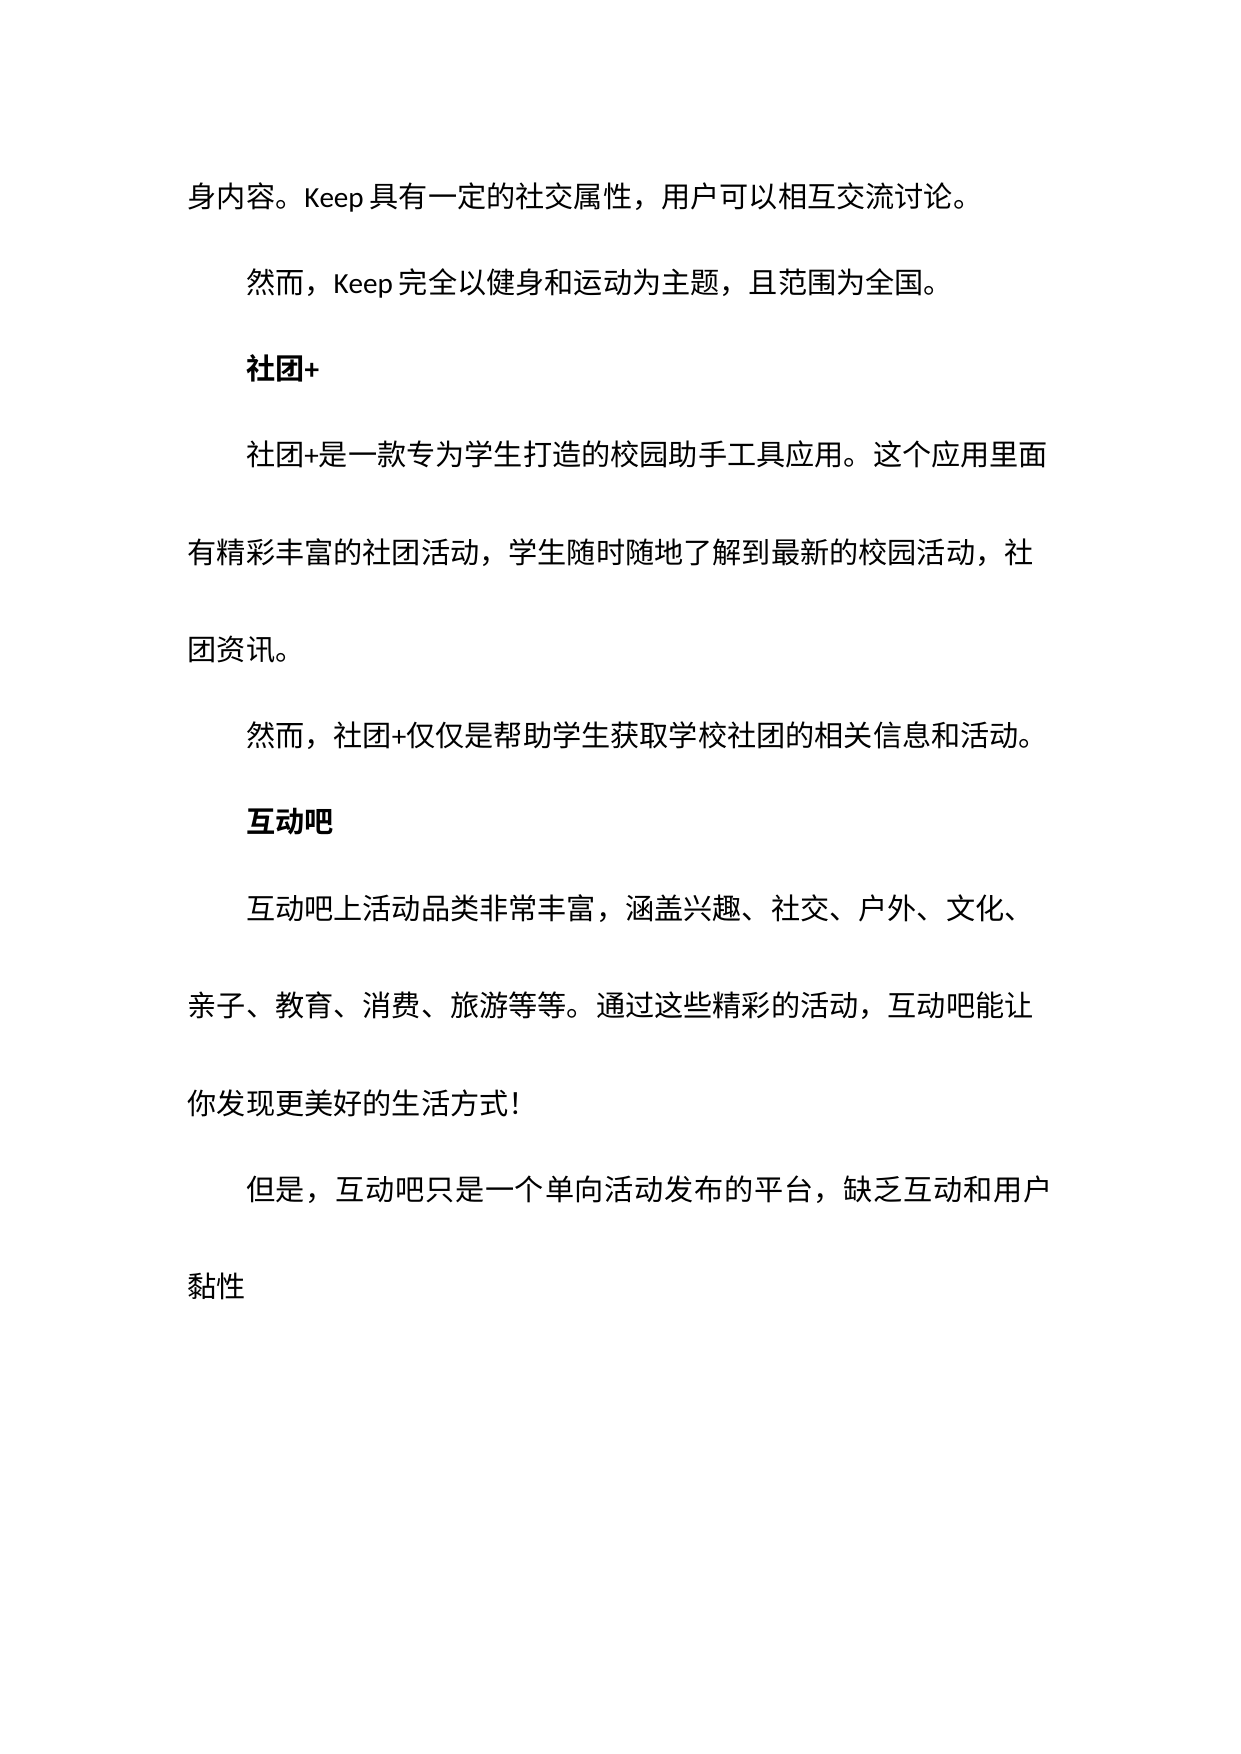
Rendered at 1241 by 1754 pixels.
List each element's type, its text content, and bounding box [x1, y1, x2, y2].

text 社团+是一款专为学生打造的校园助手工具应用。这个应用里面有精彩丰富的社团活动，学生随时随地了解到最新的校园活动，社团资讯。 [187, 420, 1053, 680]
text 然而，Keep完全以健身和运动为主题，且范围为全国。 [187, 248, 1053, 313]
text 但是，互动吧只是一个单向活动发布的平台，缺乏互动和用户黏性 [187, 1155, 1053, 1317]
text 互动吧上活动品类非常丰富，涵盖兴趣、社交、户外、文化、亲子、教育、消费、旅游等等。通过这些精彩的活动，互动吧能让你发现更美好的生活方式！ [187, 874, 1053, 1134]
text 社团+ [187, 334, 1053, 399]
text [187, 162, 1053, 227]
text 互动吧 [187, 788, 1053, 853]
text 然而，社团+仅仅是帮助学生获取学校社团的相关信息和活动。 [187, 702, 1053, 767]
